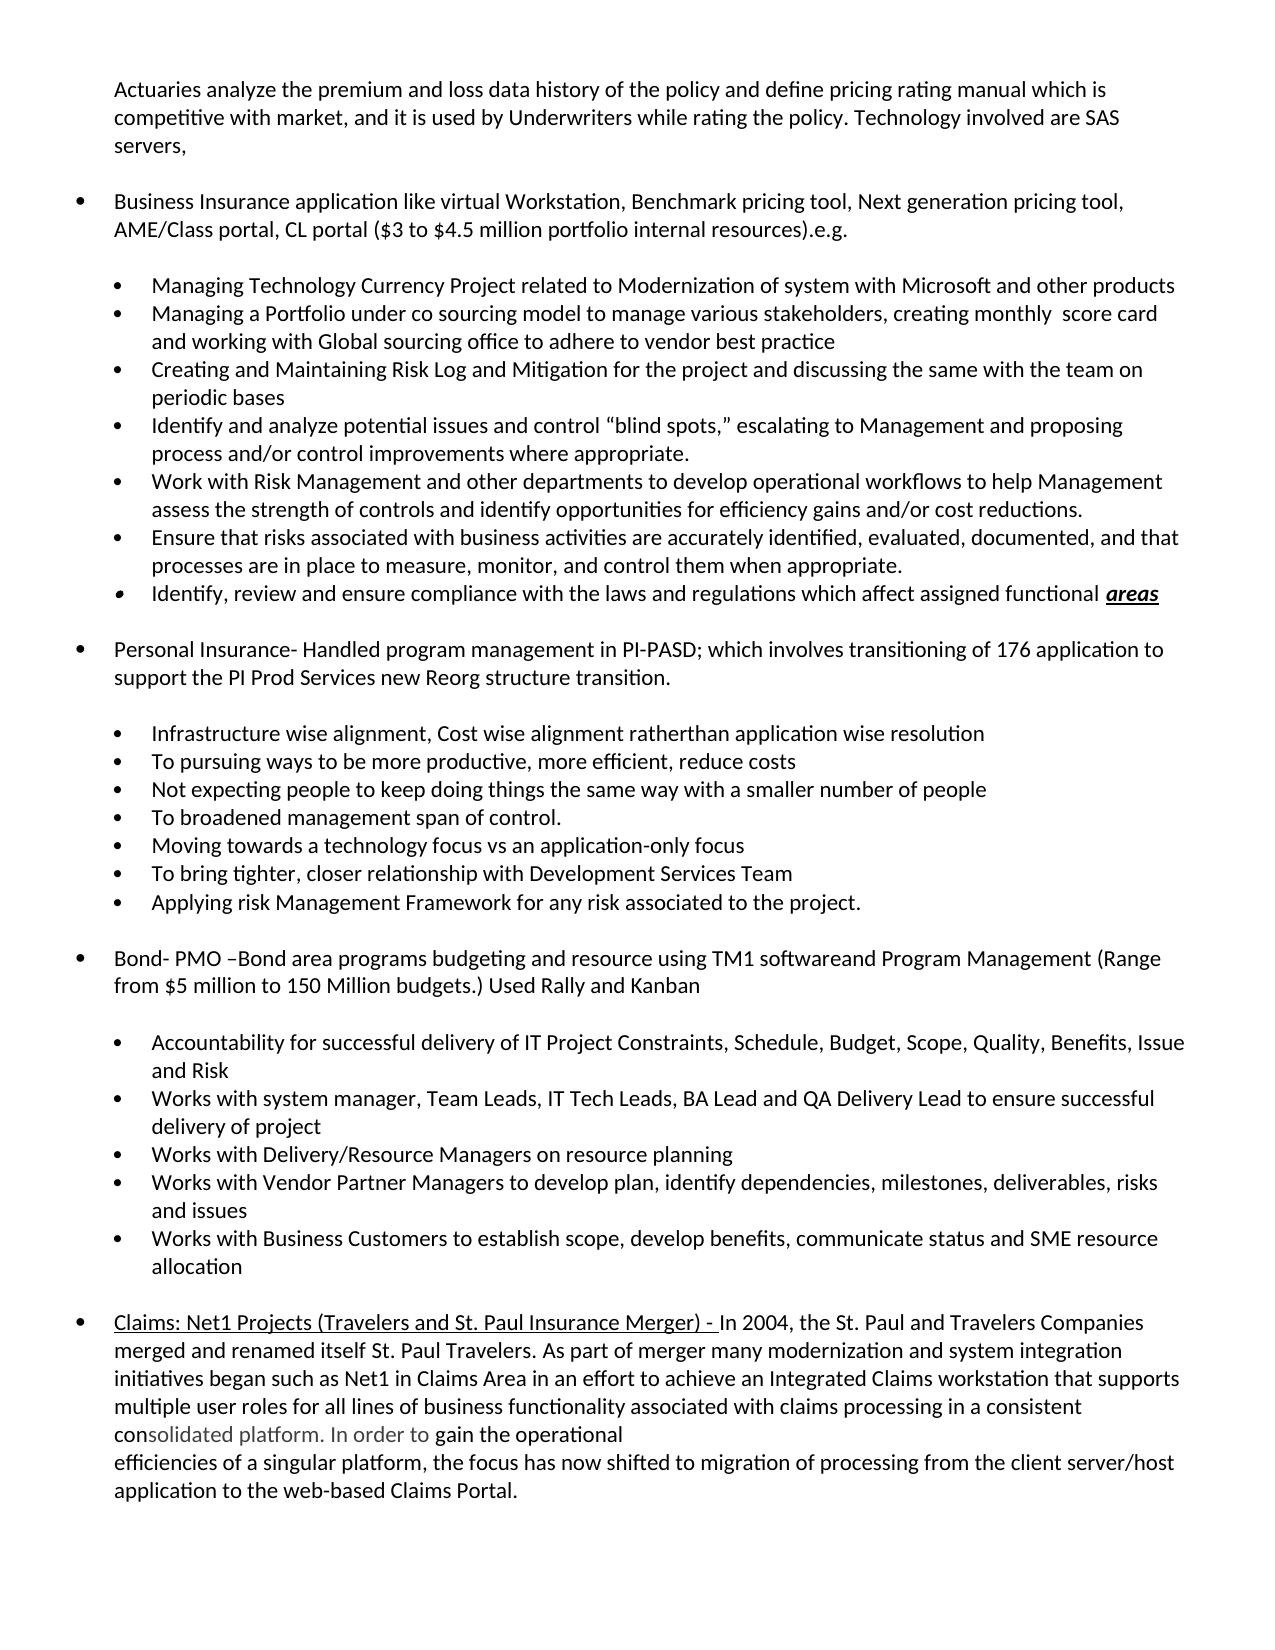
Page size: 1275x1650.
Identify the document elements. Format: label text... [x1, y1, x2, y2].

list Accountability for successful delivery of IT Project Constraints, Schedule, Budget, Scope, Quality, Benefits, Issue and Risk [114, 1028, 1197, 1084]
list Works with Business Customers to establish scope, develop benefits, communicate status and SME resource allocation [114, 1224, 1197, 1280]
list efficiencies of a singular platform, the focus has now shifted to migration of processing from the client server/host application to the web-based Claims Portal. [114, 1448, 1197, 1504]
list Identify, review and ensure compliance with the laws and regulations which affect assigned functional areas [114, 579, 1197, 607]
list Identify and analyze potential issues and control “blind spots,” escalating to Management and proposing process and/or control improvements where appropriate. [114, 411, 1197, 467]
list Infrastructure wise alignment, Cost wise alignment ratherthan application wise resolution [114, 719, 1197, 747]
list Claims: Net1 Projects (Travelers and St. Paul Insurance Merger) - In 2004, the St. Paul and Travelers Companies merged and renamed itself St. Paul Travelers. As part of merger many modernization and system integration initiatives began such as Net1 in Claims Area in an effort to achieve an Integrated Claims workstation that supports multiple user roles for all lines of business functionality associated with claims processing in a consistent consolidated platform. In order to gain the operational [76, 1308, 1197, 1448]
list Moving towards a technology focus vs an application-only focus [114, 832, 1197, 859]
list Works with Vendor Partner Managers to develop plan, identify dependencies, milestones, deliverables, risks and issues [114, 1168, 1197, 1224]
list Applying risk Management Framework for any risk associated to the project. [114, 888, 1197, 916]
list Business Insurance application like virtual Workstation, Benchmark pricing tool, Next generation pricing tool, AME/Class portal, CL portal ($3 to $4.5 million portfolio internal resources).e.g. [76, 187, 1197, 243]
list Works with Delivery/Resource Managers on resource planning [114, 1140, 1197, 1168]
list Ensure that risks associated with business activities are accurately identified, evaluated, documented, and that processes are in place to measure, monitor, and control them when appropriate. [114, 523, 1197, 579]
list Not expecting people to keep doing things the same way with a smaller number of people [114, 776, 1197, 803]
list Personal Insurance- Handled program management in PI-PASD; which involves transitioning of 176 application to support the PI Prod Services new Reorg structure transition. [76, 635, 1197, 691]
list To broadened management span of control. [114, 803, 1197, 832]
list Works with system manager, Team Leads, IT Tech Leads, BA Lead and QA Delivery Lead to ensure successful delivery of project [114, 1084, 1197, 1140]
list Managing a Portfolio under co sourcing model to manage various stakeholders, creating monthly score card and working with Global sourcing office to adhere to vendor best practice [114, 299, 1197, 355]
list Work with Risk Management and other departments to develop operational workflows to help Management assess the strength of controls and identify opportunities for efficiency gains and/or cost reductions. [114, 467, 1197, 523]
list To bring tighter, closer relationship with Development Services Team [114, 859, 1197, 888]
list Bond- PMO –Bond area programs budgeting and resource using TM1 softwareand Program Management (Range from $5 million to 150 Million budgets.) Used Rally and Kanban [76, 944, 1197, 1000]
list Managing Technology Currency Project related to Modernization of system with Microsoft and other products [114, 271, 1197, 299]
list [76, 75, 1197, 159]
list Creating and Maintaining Risk Log and Mitigation for the project and discussing the same with the team on periodic bases [114, 355, 1197, 411]
list To pursuing ways to be more productive, more efficient, reduce costs [114, 747, 1197, 776]
